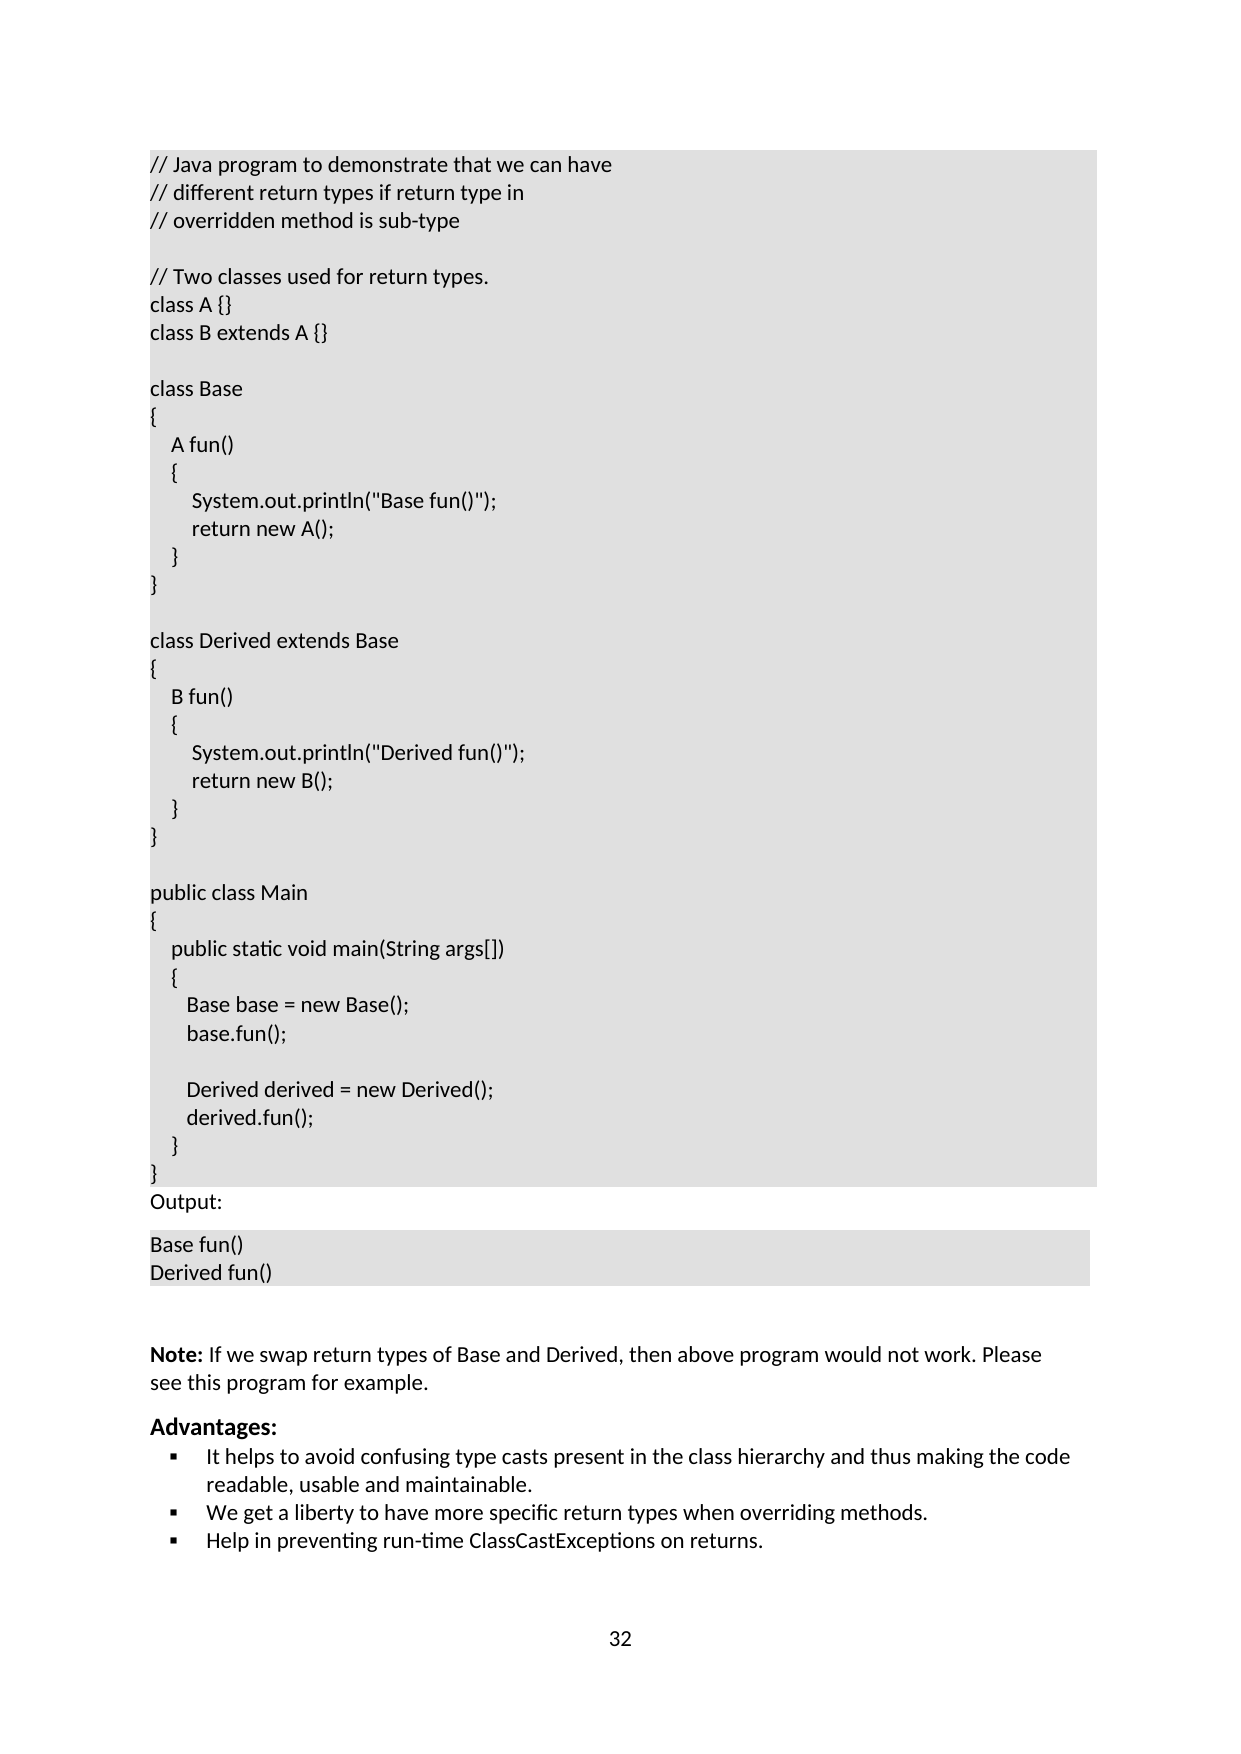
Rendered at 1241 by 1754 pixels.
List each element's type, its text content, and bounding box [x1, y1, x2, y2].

text Derived fun() [150, 1258, 1090, 1286]
text Output: [150, 1187, 1090, 1215]
text Base fun() [150, 1230, 1090, 1258]
text Advantages: [150, 1412, 1090, 1442]
list Help in preventing run-time ClassCastExceptions on returns. [169, 1526, 1090, 1554]
text Note: If we swap return types of Base and Derived, then above program would not work. Please see this program for example. [150, 1286, 1090, 1396]
list It helps to avoid confusing type casts present in the class hierarchy and thus making the code readable, usable and maintainable. [169, 1442, 1090, 1498]
list We get a liberty to have more specific return types when overriding methods. [169, 1498, 1090, 1526]
